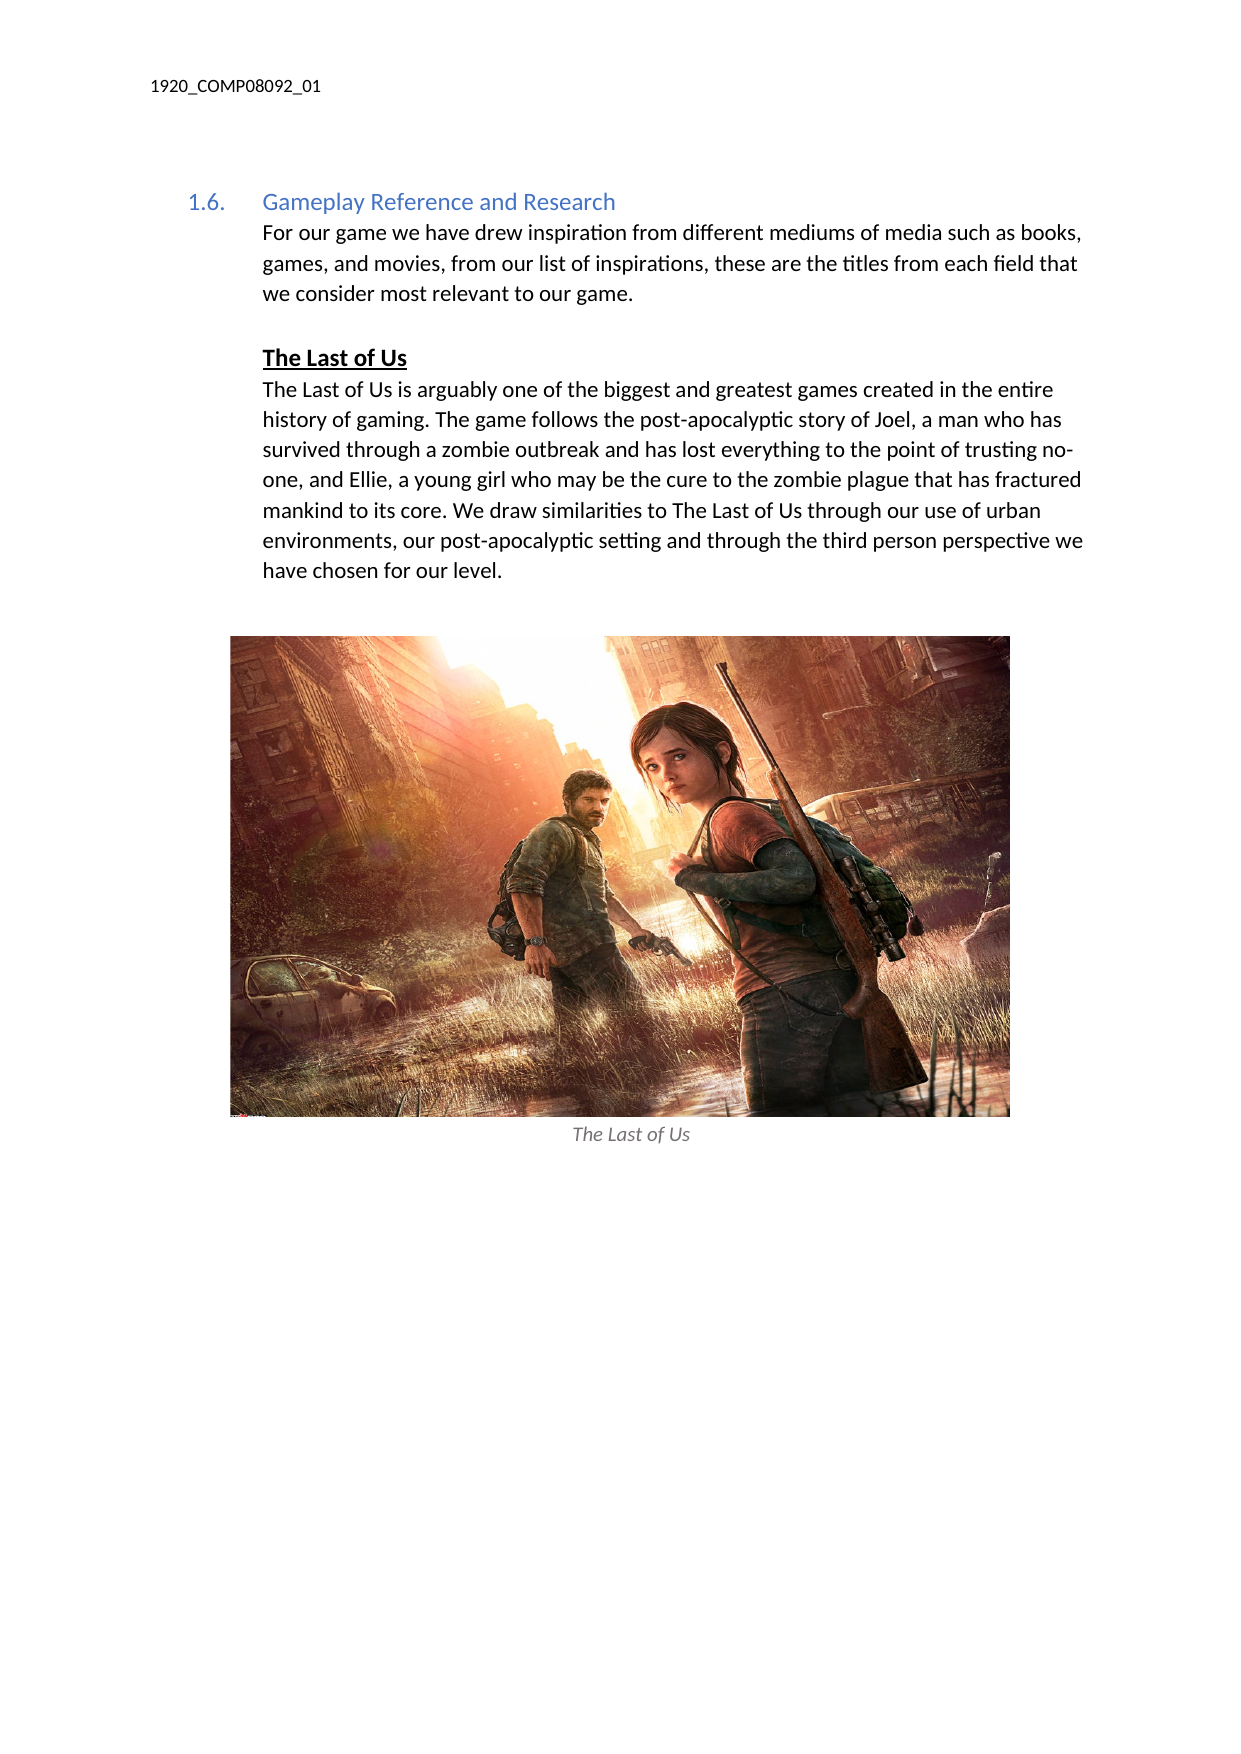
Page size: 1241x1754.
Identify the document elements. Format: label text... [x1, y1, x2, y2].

list Gameplay Reference and Research [187, 186, 1090, 216]
list The Last of Us [262, 342, 1090, 373]
picture [230, 636, 1010, 1117]
list For our game we have drew inspiration from different mediums of media such as books, games, and movies, from our list of inspirations, these are the titles from each field that we consider most relevant to our game. [262, 218, 1090, 307]
list The Last of Us is arguably one of the biggest and greatest games created in the entire history of gaming. The game follows the post-apocalyptic story of Joel, a man who has survived through a zombie outbreak and has lost everything to the point of trusting no-one, and Ellie, a young girl who may be the cure to the zombie plague that has fractured mankind to its core. We draw similarities to The Last of Us through our use of urban environments, our post-apocalyptic setting and through the third person perspective we have chosen for our level. [262, 375, 1090, 584]
